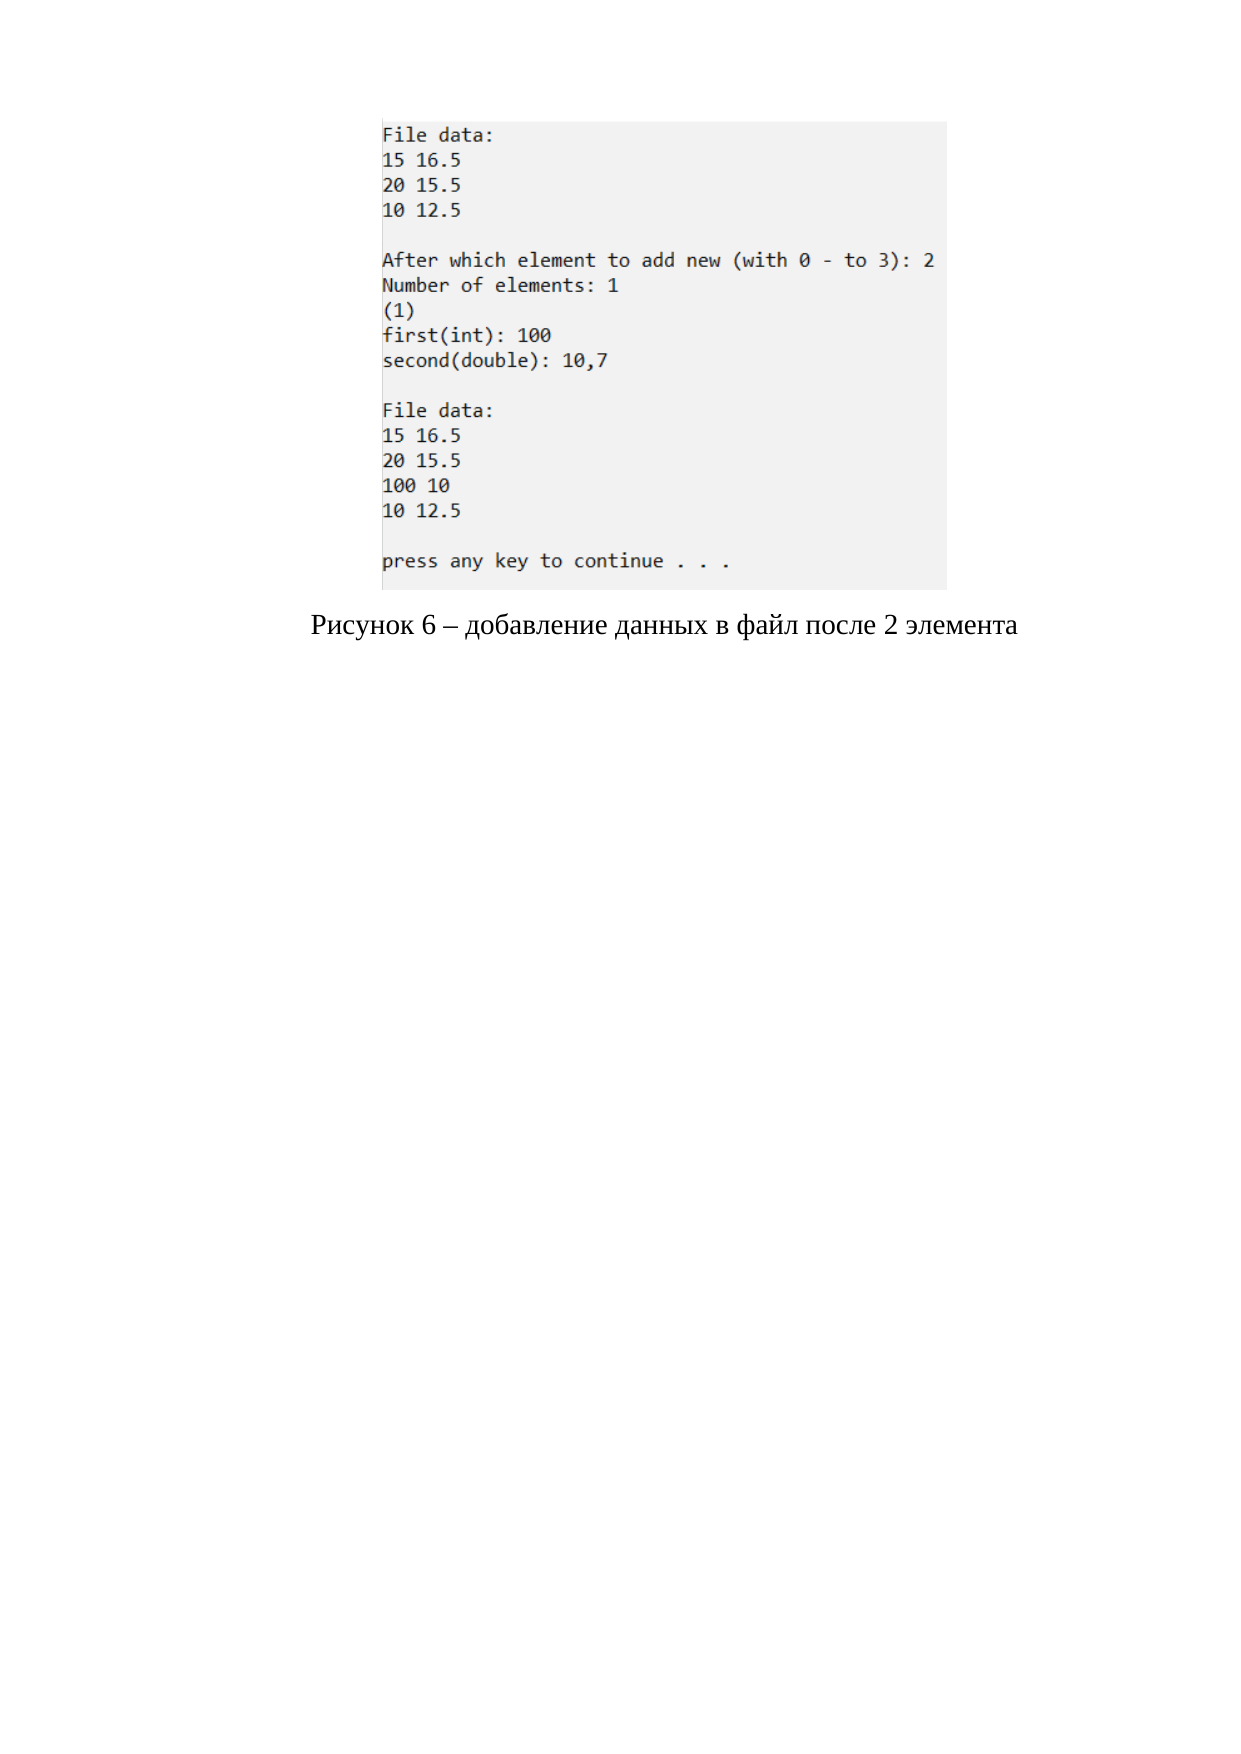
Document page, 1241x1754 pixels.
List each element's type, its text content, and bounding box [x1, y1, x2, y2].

text Рисунок 6 – добавление данных в файл после 2 элемента [177, 607, 1152, 641]
picture [382, 118, 947, 590]
